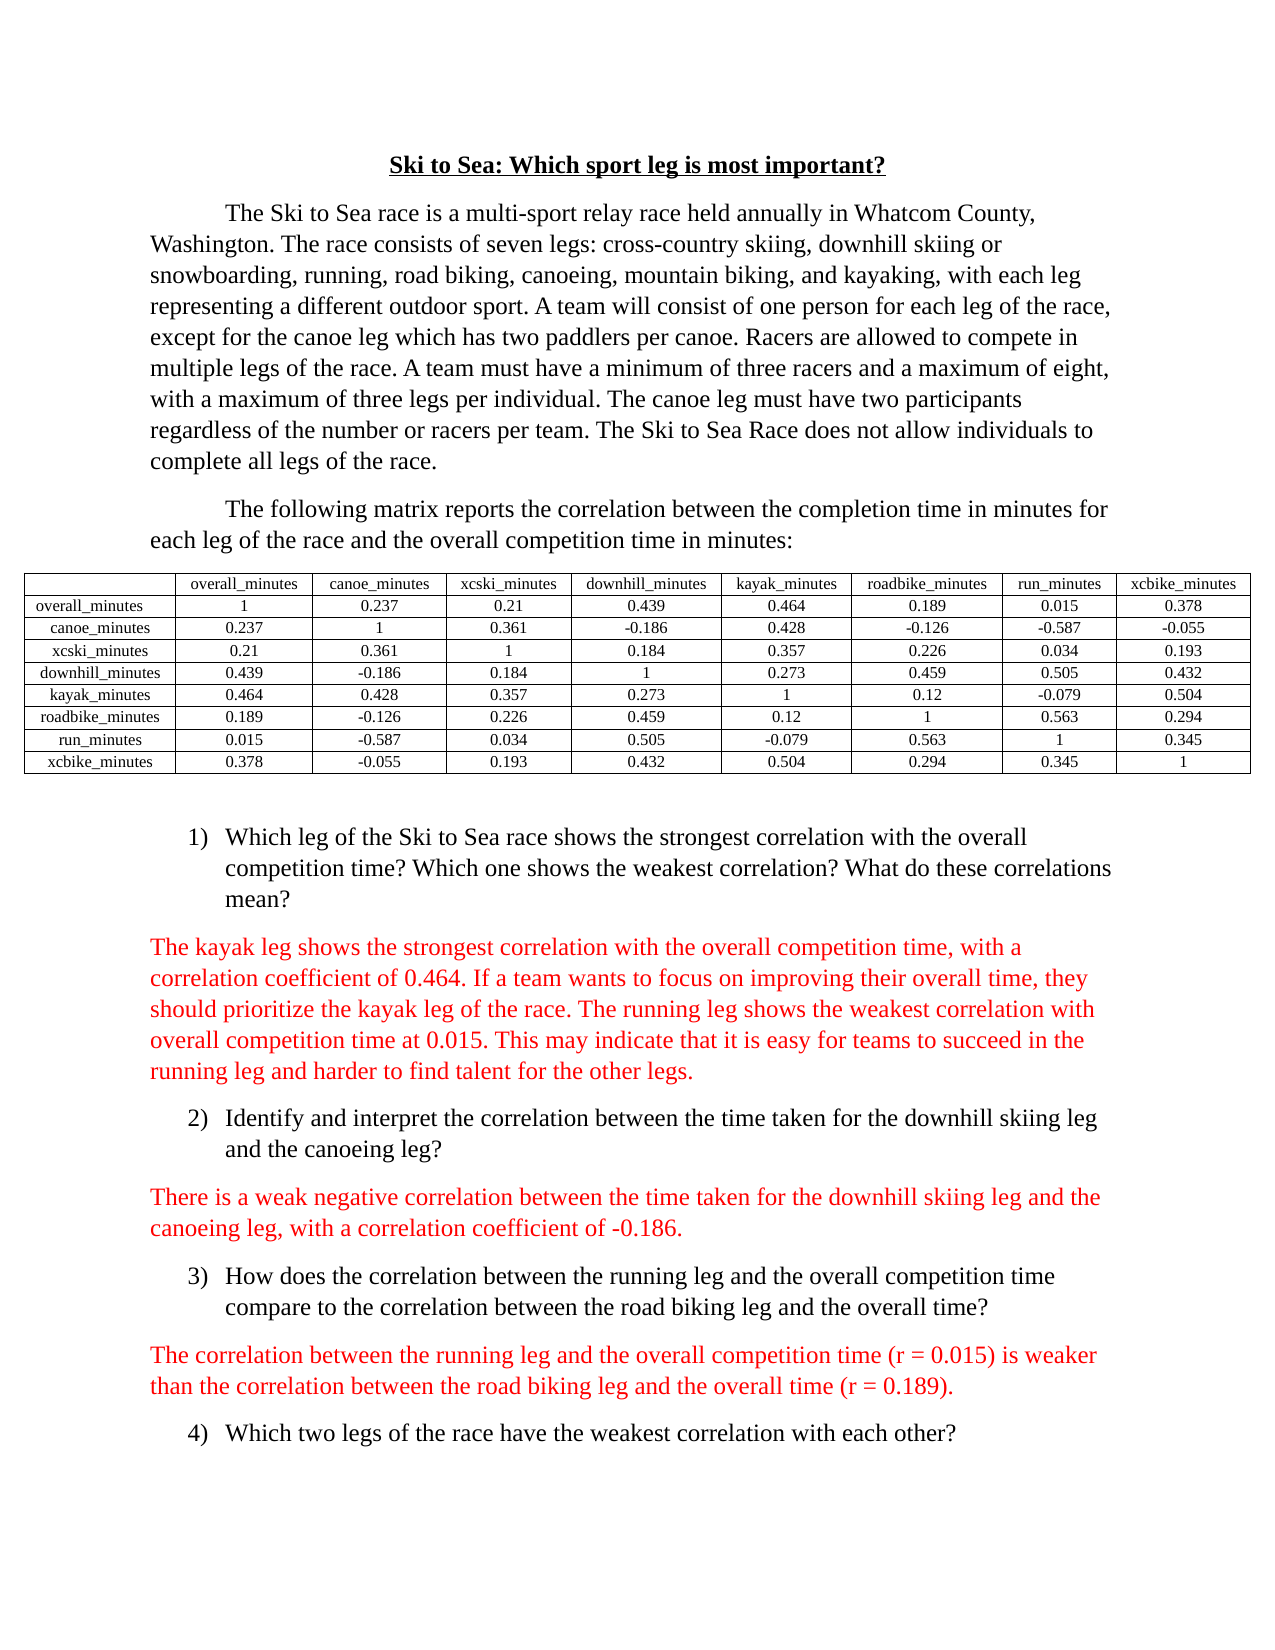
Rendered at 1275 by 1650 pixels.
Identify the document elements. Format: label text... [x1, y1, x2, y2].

table_header roadbike_minutes [852, 574, 1002, 595]
table_cell 0.237 [313, 596, 446, 617]
table_header run_minutes [1003, 574, 1116, 595]
table_cell 0.189 [176, 707, 312, 728]
table_cell 0.464 [176, 685, 312, 706]
table_cell 1 [176, 596, 312, 617]
list Which two legs of the race have the weakest correlation with each other? [187, 1418, 1125, 1447]
table_header overall_minutes [176, 574, 312, 595]
table_header xcbike_minutes [1117, 574, 1250, 595]
table_cell 0.357 [722, 640, 851, 662]
table_cell 0.015 [1003, 596, 1116, 617]
table_cell -0.587 [1003, 618, 1116, 639]
text There is a weak negative correlation between the time taken for the downhill skiing leg and the canoeing leg, with a correlation coefficient of -0.186. [150, 1182, 1125, 1242]
table_cell 0.189 [852, 596, 1002, 617]
table_cell 0.428 [313, 685, 446, 706]
table_cell 0.459 [572, 707, 721, 728]
table_header canoe_minutes [313, 574, 446, 595]
table_cell 1 [1117, 752, 1250, 773]
table_header kayak_minutes [722, 574, 851, 595]
table_cell 0.226 [447, 707, 571, 728]
table_cell 0.345 [1117, 730, 1250, 751]
table_cell 0.193 [447, 752, 571, 773]
table_cell canoe_minutes [25, 618, 175, 639]
table_cell -0.587 [313, 730, 446, 751]
table_cell 1 [722, 685, 851, 706]
table_cell downhill_minutes [25, 663, 175, 684]
table_cell -0.186 [572, 618, 721, 639]
table_cell -0.186 [313, 663, 446, 684]
table_cell 0.464 [722, 596, 851, 617]
table_cell xcski_minutes [25, 640, 175, 662]
table_cell 0.12 [852, 685, 1002, 706]
table_cell 1 [313, 618, 446, 639]
table_cell 0.504 [722, 752, 851, 773]
table_header xcski_minutes [447, 574, 571, 595]
table_cell 0.273 [572, 685, 721, 706]
table_cell 0.432 [572, 752, 721, 773]
table_cell 1 [852, 707, 1002, 728]
table_cell 1 [1003, 730, 1116, 751]
table_cell xcbike_minutes [25, 752, 175, 773]
table_cell -0.079 [722, 730, 851, 751]
table_cell -0.055 [313, 752, 446, 773]
text The following matrix reports the correlation between the completion time in minutes for each leg of the race and the overall competition time in minutes: [150, 494, 1125, 553]
table_cell 0.034 [447, 730, 571, 751]
table_cell 0.273 [722, 663, 851, 684]
text The kayak leg shows the strongest correlation with the overall competition time, with a correlation coefficient of 0.464. If a team wants to focus on improving their overall time, they should prioritize the kayak leg of the race. The running leg shows the weakest correlation with overall competition time at 0.015. This may indicate that it is easy for teams to succeed in the running leg and harder to find talent for the other legs. [150, 932, 1125, 1084]
table_cell 0.563 [1003, 707, 1116, 728]
table_cell 0.439 [572, 596, 721, 617]
table_cell 0.237 [176, 618, 312, 639]
text The Ski to Sea race is a multi-sport relay race held annually in Whatcom County, Washington. The race consists of seven legs: cross-country skiing, downhill skiing or snowboarding, running, road biking, canoeing, mountain biking, and kayaking, with each leg representing a different outdoor sport. A team will consist of one person for each leg of the race, except for the canoe leg which has two paddlers per canoe. Racers are allowed to compete in multiple legs of the race. A team must have a minimum of three racers and a maximum of eight, with a maximum of three legs per individual. The canoe leg must have two participants regardless of the number or racers per team. The Ski to Sea Race does not allow individuals to complete all legs of the race. [150, 198, 1125, 475]
table_cell kayak_minutes [25, 685, 175, 706]
table_cell 0.294 [852, 752, 1002, 773]
table_cell 0.357 [447, 685, 571, 706]
table_cell 0.378 [1117, 596, 1250, 617]
table_cell 0.361 [447, 618, 571, 639]
table_cell 0.193 [1117, 640, 1250, 662]
text Ski to Sea: Which sport leg is most important? [150, 150, 1125, 179]
table_cell -0.126 [313, 707, 446, 728]
table_cell 0.563 [852, 730, 1002, 751]
table_cell 1 [572, 663, 721, 684]
table_cell 0.459 [852, 663, 1002, 684]
table_header downhill_minutes [572, 574, 721, 595]
table_cell 0.361 [313, 640, 446, 662]
list Identify and interpret the correlation between the time taken for the downhill skiing leg and the canoeing leg? [187, 1103, 1125, 1163]
table_cell 0.504 [1117, 685, 1250, 706]
table_cell 1 [447, 640, 571, 662]
text The correlation between the running leg and the overall competition time (r = 0.015) is weaker than the correlation between the road biking leg and the overall time (r = 0.189). [150, 1340, 1125, 1399]
table_cell 0.439 [176, 663, 312, 684]
table_cell 0.226 [852, 640, 1002, 662]
table_cell roadbike_minutes [25, 707, 175, 728]
table_cell 0.034 [1003, 640, 1116, 662]
table_cell -0.079 [1003, 685, 1116, 706]
table_cell run_minutes [25, 730, 175, 751]
table_cell 0.21 [447, 596, 571, 617]
table_cell 0.505 [1003, 663, 1116, 684]
table_cell 0.428 [722, 618, 851, 639]
table_cell 0.505 [572, 730, 721, 751]
list Which leg of the Ski to Sea race shows the strongest correlation with the overall competition time? Which one shows the weakest correlation? What do these correlations mean? [187, 822, 1125, 913]
list How does the correlation between the running leg and the overall competition time compare to the correlation between the road biking leg and the overall time? [187, 1261, 1125, 1321]
table_cell 0.21 [176, 640, 312, 662]
table_cell 0.294 [1117, 707, 1250, 728]
table_cell 0.184 [447, 663, 571, 684]
table_cell -0.126 [852, 618, 1002, 639]
table_cell 0.12 [722, 707, 851, 728]
table_cell -0.055 [1117, 618, 1250, 639]
table_cell 0.015 [176, 730, 312, 751]
table_cell 0.432 [1117, 663, 1250, 684]
table_cell 0.345 [1003, 752, 1116, 773]
table_cell overall_minutes [25, 596, 175, 617]
table_cell 0.378 [176, 752, 312, 773]
table_header [25, 574, 175, 595]
table_cell 0.184 [572, 640, 721, 662]
